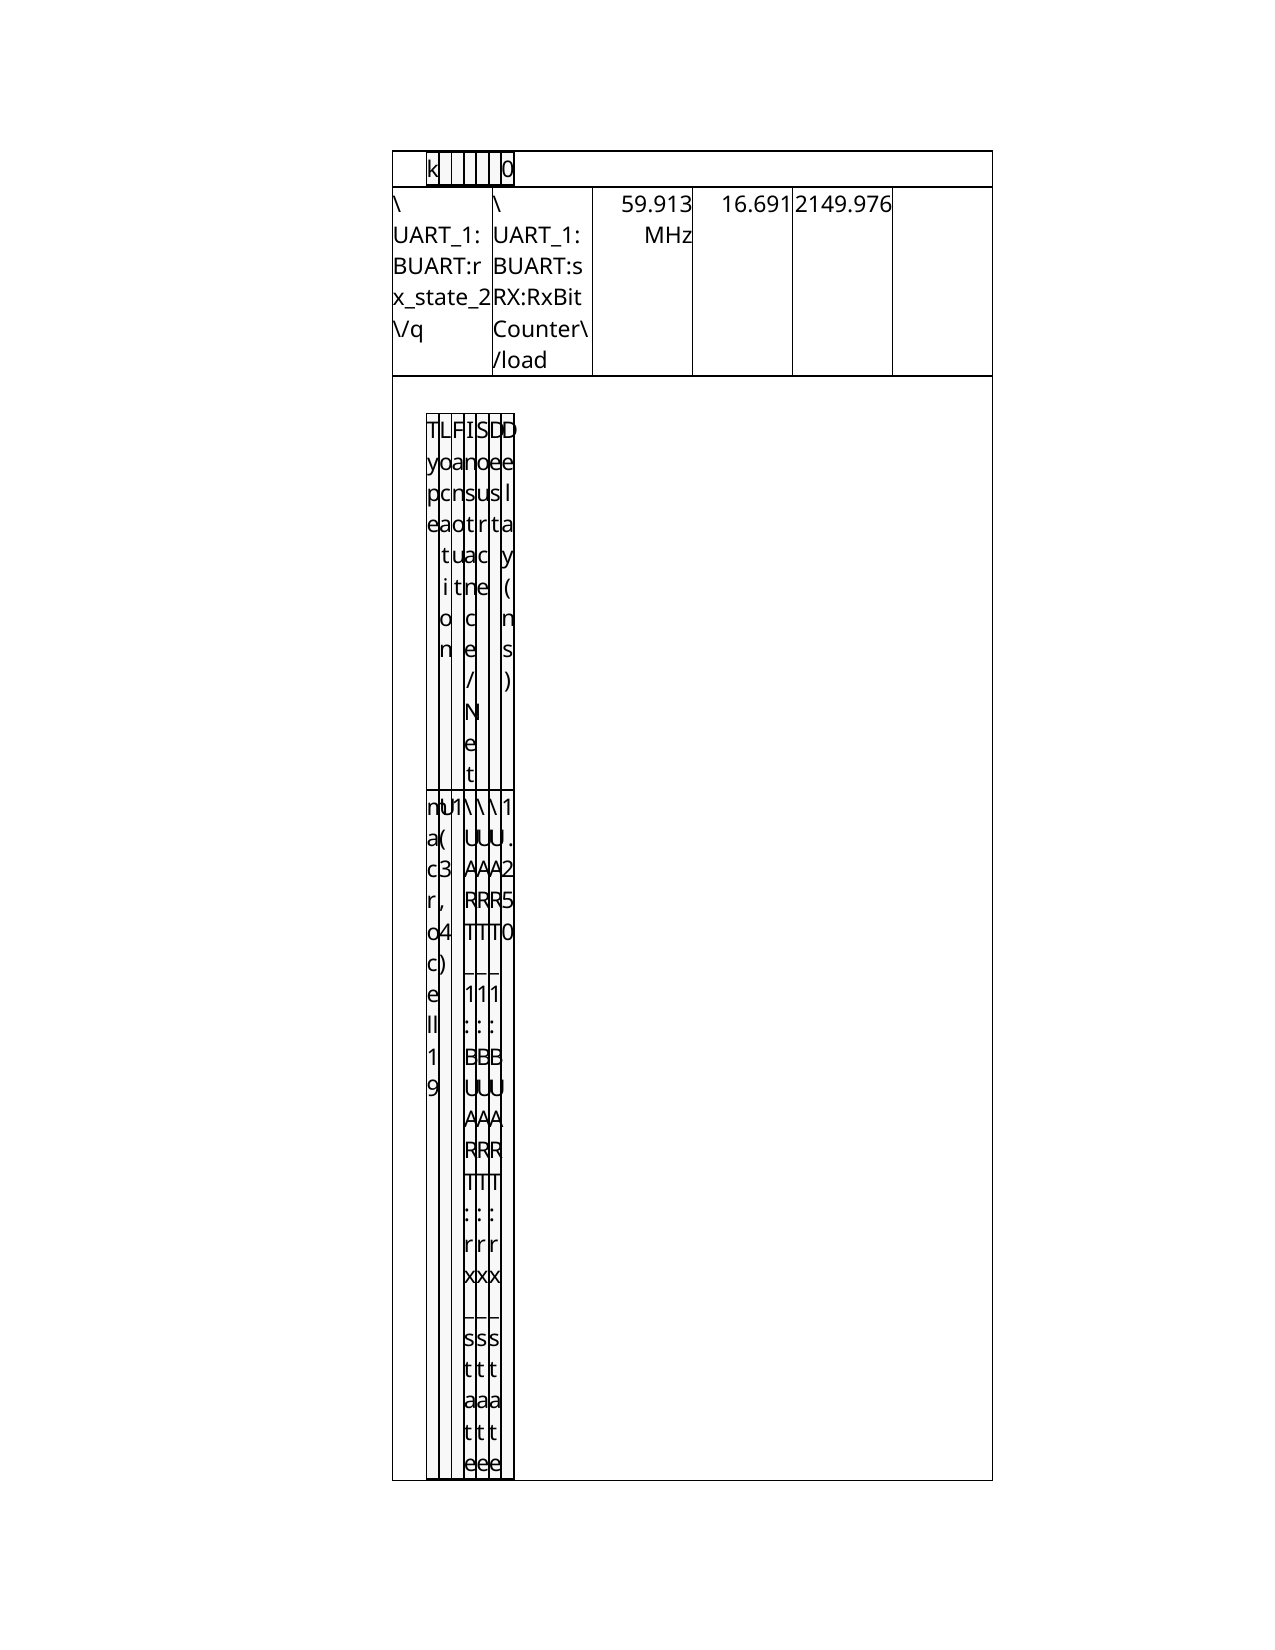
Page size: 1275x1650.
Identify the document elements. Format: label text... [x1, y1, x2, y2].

table_cell 59.913 MHz [593, 188, 692, 375]
table_cell [393, 377, 992, 1480]
table_cell [515, 152, 992, 186]
table_cell 2149.976 [793, 188, 892, 375]
table_cell 16.691 [693, 188, 792, 375]
table_cell [893, 188, 992, 375]
table_cell \UART_1:BUART:rx_state_2\/q [393, 188, 492, 375]
table_cell \UART_1:BUART:sRX:RxBitCounter\/load [493, 188, 592, 375]
table_cell [393, 152, 426, 186]
